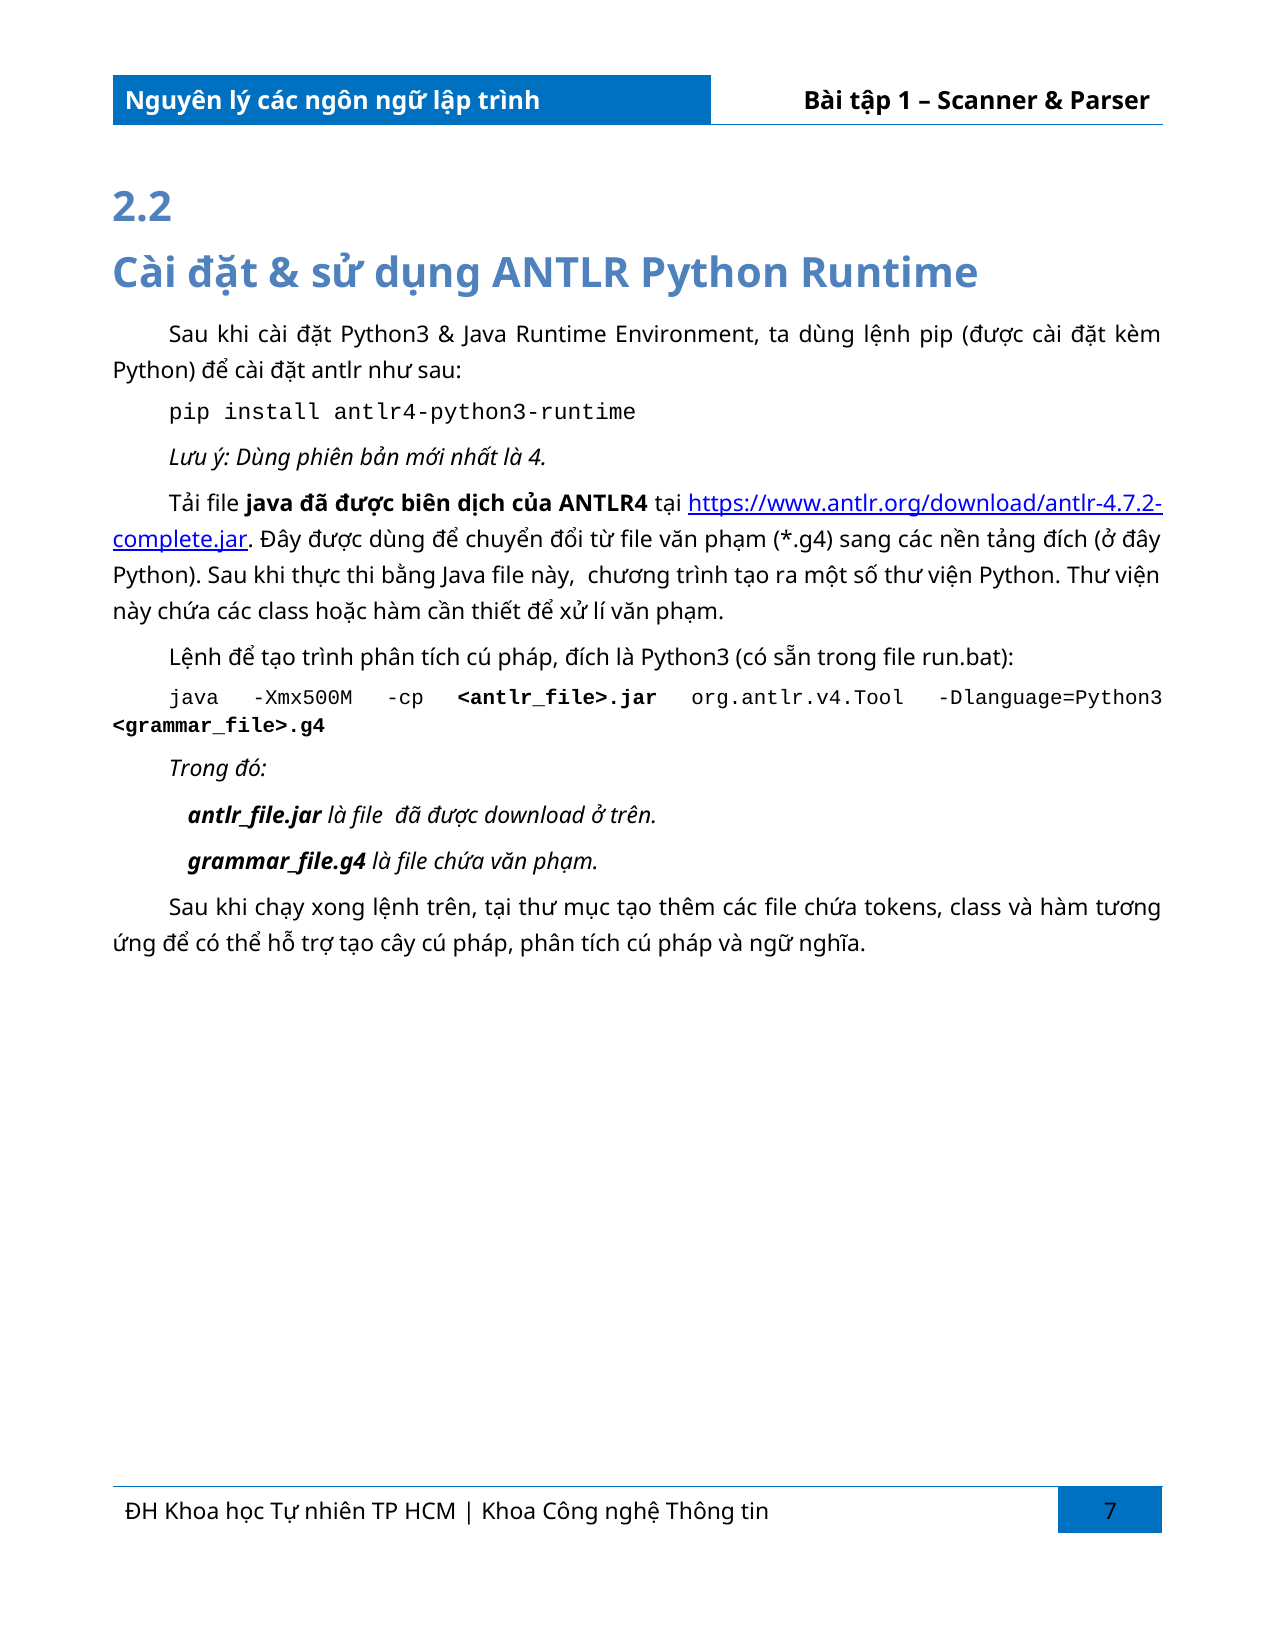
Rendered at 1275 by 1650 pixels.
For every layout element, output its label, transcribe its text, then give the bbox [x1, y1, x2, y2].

text grammar_file.g4 là file chứa văn phạm. [112, 845, 1162, 876]
text Tải file java đã được biên dịch của ANTLR4 tại https://www.antlr.org/download/antlr-4.7.2-complete.jar. Đây được dùng để chuyển đổi từ file văn phạm (*.g4) sang các nền tảng đích (ở đây Python). Sau khi thực thi bằng Java file này, chương trình tạo ra một số thư viện Python. Thư viện này chứa các class hoặc hàm cần thiết để xử lí văn phạm. [112, 487, 1162, 626]
text java -Xmx500M -cp <antlr_file>.jar org.antlr.v4.Tool -Dlanguage=Python3 <grammar_file>.g4 [112, 687, 1162, 738]
subtitle Cài đặt & sử dụng ANTLR Python Runtime [112, 177, 1162, 299]
text Sau khi cài đặt Python3 & Java Runtime Environment, ta dùng lệnh pip (được cài đặt kèm Python) để cài đặt antlr như sau: [112, 318, 1162, 385]
text Lệnh để tạo trình phân tích cú pháp, đích là Python3 (có sẵn trong file run.bat): [112, 641, 1162, 672]
text Trong đó: [112, 752, 1162, 783]
text Sau khi chạy xong lệnh trên, tại thư mục tạo thêm các file chứa tokens, class và hàm tương ứng để có thể hỗ trợ tạo cây cú pháp, phân tích cú pháp và ngữ nghĩa. [112, 891, 1162, 958]
text pip install antlr4-python3-runtime [112, 400, 1162, 426]
text antlr_file.jar là file đã được download ở trên. [112, 798, 1162, 830]
text Lưu ý: Dùng phiên bản mới nhất là 4. [112, 441, 1162, 472]
